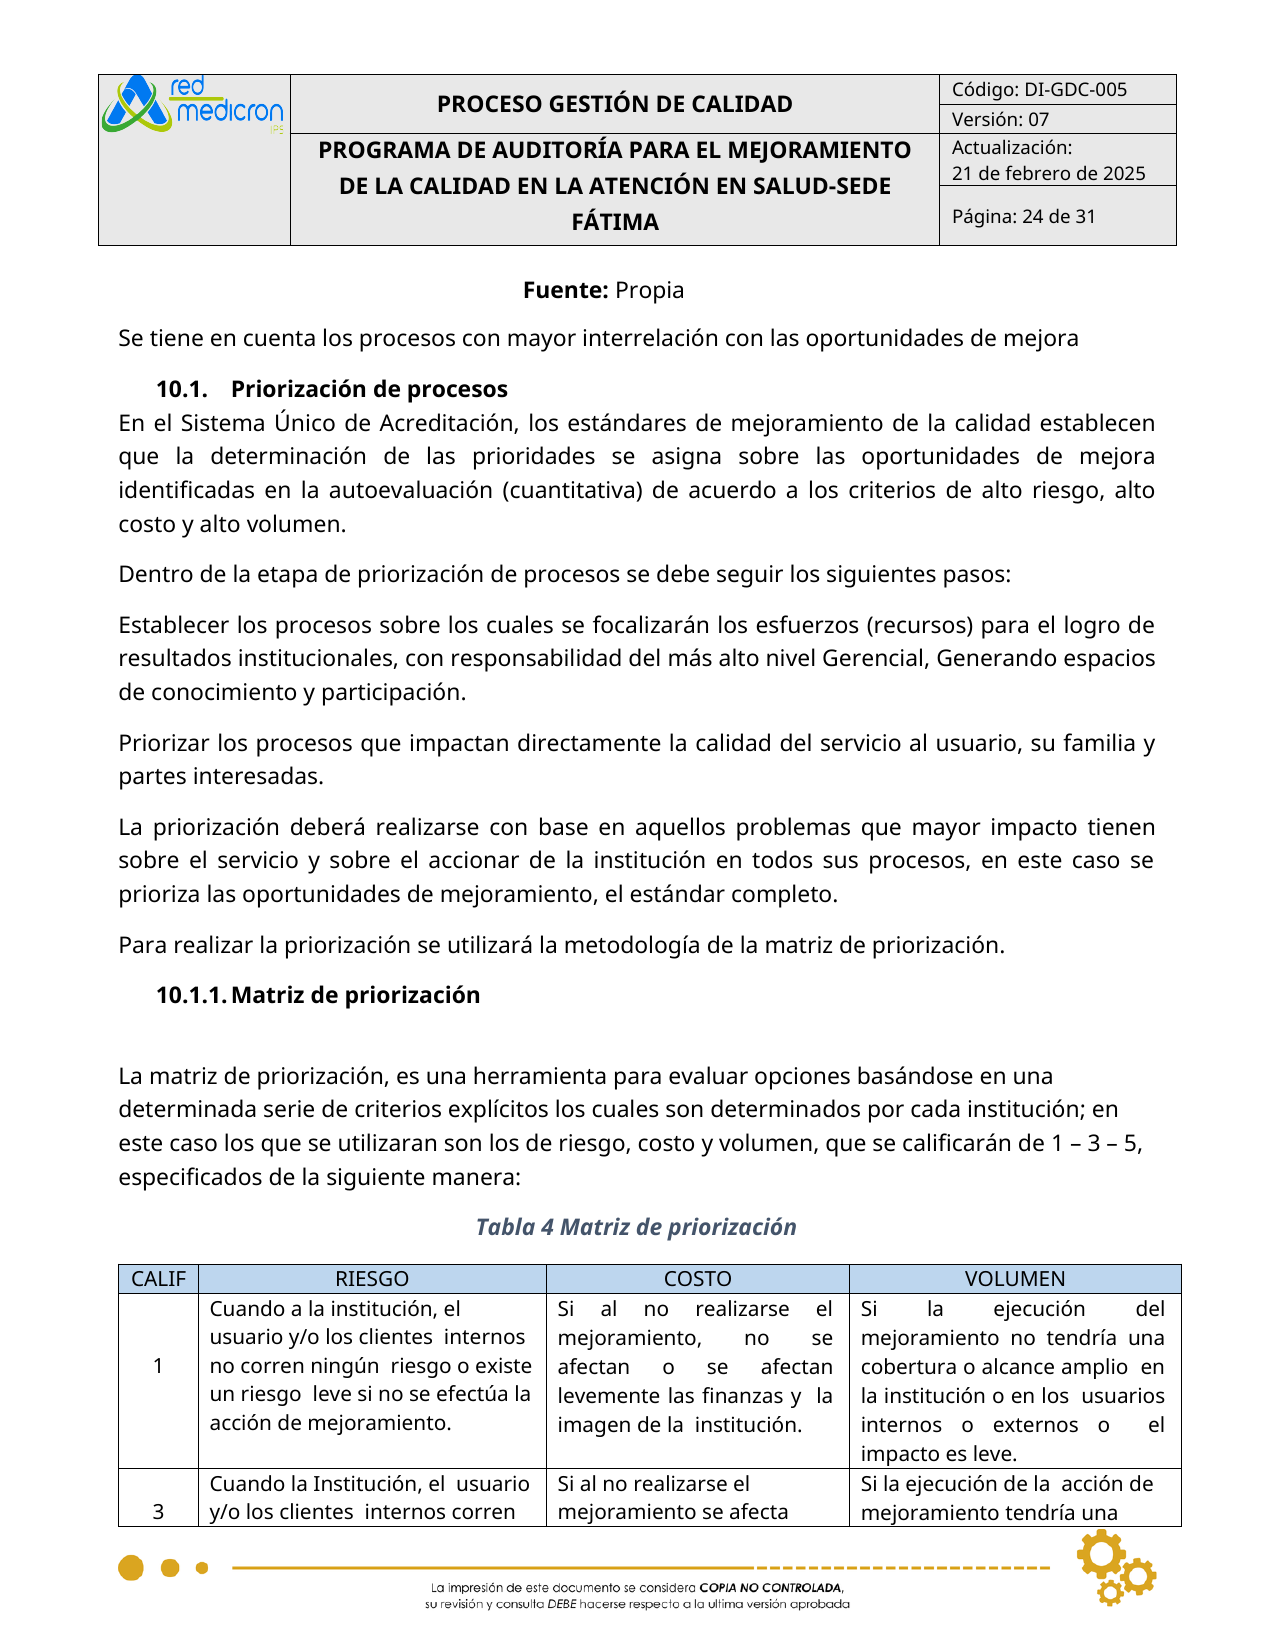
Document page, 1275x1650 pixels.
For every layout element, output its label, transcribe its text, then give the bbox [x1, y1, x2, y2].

text Establecer los procesos sobre los cuales se focalizarán los esfuerzos (recursos) para el logro de resultados institucionales, con responsabilidad del más alto nivel Gerencial, Generando espacios de conocimiento y participación. [118, 609, 1157, 707]
picture [101, 75, 284, 134]
table_header RIESGO [199, 1265, 546, 1293]
table_cell Si al no realizarse el mejoramiento, no se afectan o se afectan levemente las finanzas y la imagen de la institución. [547, 1294, 849, 1468]
table_header COSTO [547, 1265, 849, 1293]
subtitle Priorización de procesos [156, 373, 1157, 404]
table_header CALIF [119, 1265, 198, 1293]
text Dentro de la etapa de priorización de procesos se debe seguir los siguientes pasos: [118, 558, 1157, 589]
text Fuente: Propia [118, 274, 1089, 305]
table_cell Si al no realizarse el mejoramiento se afecta moderadamente las finanzas y la imagen de la Institución. [547, 1469, 849, 1526]
text En el Sistema Único de Acreditación, los estándares de mejoramiento de la calidad establecen que la determinación de las prioridades se asigna sobre las oportunidades de mejora identificadas en la autoevaluación (cuantitativa) de acuerdo a los criterios de alto riesgo, alto costo y alto volumen. [118, 407, 1157, 539]
table_cell 1 [119, 1294, 198, 1468]
subtitle Matriz de priorización [156, 979, 1157, 1010]
text Para realizar la priorización se utilizará la metodología de la matriz de priorización. [118, 929, 1157, 960]
text Tabla 4 Matriz de priorización [118, 1211, 1157, 1243]
picture [118, 1529, 1157, 1615]
table_cell Si la ejecución de la acción de mejoramiento tendría una cobertura y alcance medio en la institución o en los usuarios internos o externos [850, 1469, 1181, 1526]
text La matriz de priorización, es una herramienta para evaluar opciones basándose en una determinada serie de criterios explícitos los cuales son determinados por cada institución; en este caso los que se utilizaran son los de riesgo, costo y volumen, que se calificarán de 1 – 3 – 5, especificados de la siguiente manera: [118, 1060, 1157, 1192]
table_cell Cuando la Institución, el usuario y/o los clientes internos corren un riesgo medio si no se efectuara la acción de mejoramiento. [199, 1469, 546, 1526]
table_header VOLUMEN [850, 1265, 1181, 1293]
text La priorización deberá realizarse con base en aquellos problemas que mayor impacto tienen sobre el servicio y sobre el accionar de la institución en todos sus procesos, en este caso se prioriza las oportunidades de mejoramiento, el estándar completo. [118, 811, 1157, 909]
table_cell Si la ejecución del mejoramiento no tendría una cobertura o alcance amplio en la institución o en los usuarios internos o externos o el impacto es leve. [850, 1294, 1181, 1468]
table_cell 3 [119, 1469, 198, 1526]
table_cell Cuando a la institución, el usuario y/o los clientes internos no corren ningún riesgo o existe un riesgo leve si no se efectúa la acción de mejoramiento. [199, 1294, 546, 1468]
text Priorizar los procesos que impactan directamente la calidad del servicio al usuario, su familia y partes interesadas. [118, 727, 1157, 792]
text Se tiene en cuenta los procesos con mayor interrelación con las oportunidades de mejora [118, 322, 1157, 354]
